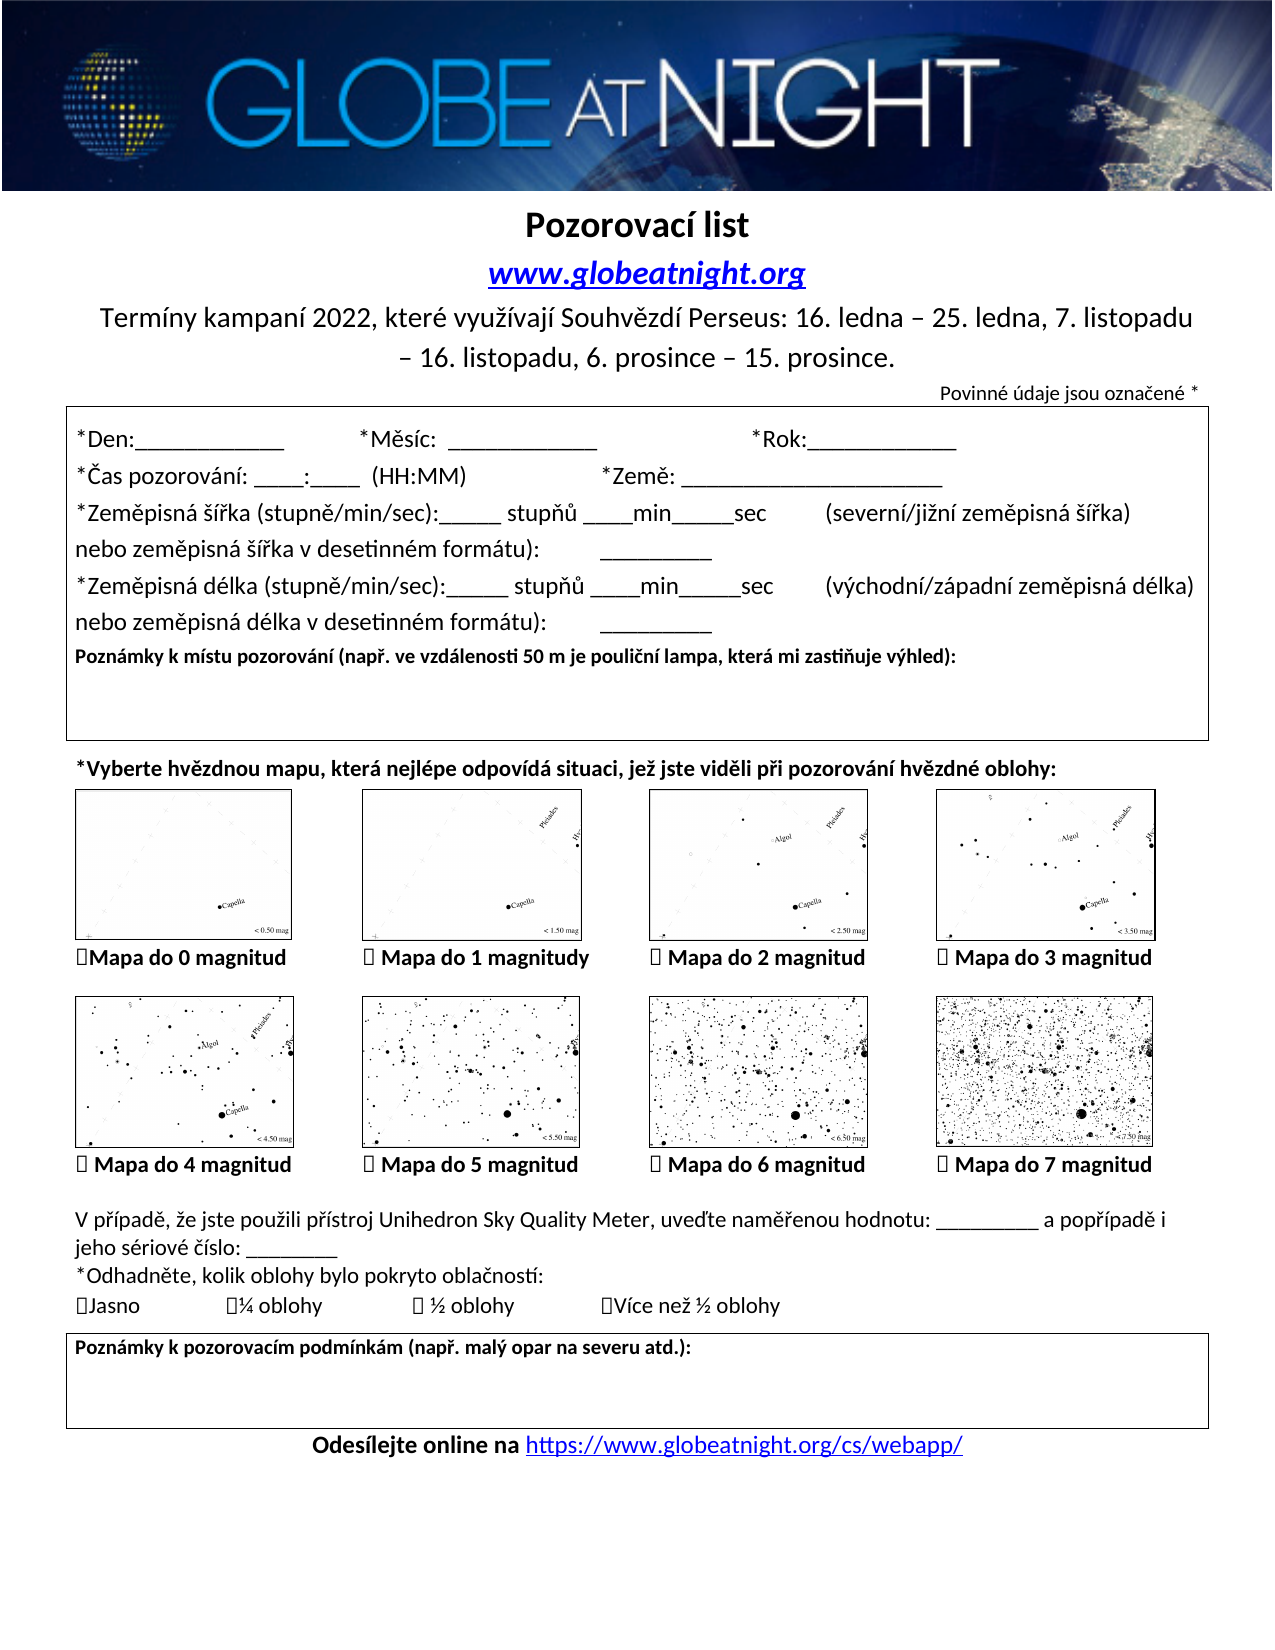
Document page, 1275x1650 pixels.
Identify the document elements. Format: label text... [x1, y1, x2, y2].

text www.globeatnight.org [94, 252, 1200, 293]
text *Odhadněte, kolik oblohy bylo pokryto oblačností: [75, 1262, 1200, 1289]
table_cell  Mapa do 7 magnitud [924, 1148, 1211, 1185]
table_cell  Mapa do 5 magnitud [351, 1148, 637, 1185]
picture [650, 790, 867, 940]
picture [76, 790, 291, 939]
table_header *Vyberte hvězdnou mapu, která nejlépe odpovídá situaci, jež jste viděli při pozorování hvězdné oblohy: [64, 741, 1211, 784]
text Jasno ¼ oblohy  ½ oblohy Více než ½ oblohy [75, 1289, 1200, 1321]
table_cell  Mapa do 1 magnitudy [351, 941, 637, 992]
text V případě, že jste použili přístroj Unihedron Sky Quality Meter, uveďte naměřenou hodnotu: _________ a popřípadě i jeho sériové číslo: ________ [75, 1206, 1200, 1262]
text *Zeměpisná délka (stupně/min/sec):_____ stupňů ____min_____sec (východní/západní zeměpisná délka) [67, 552, 1208, 589]
table_cell [351, 784, 637, 941]
table_cell  Mapa do 3 magnitud [924, 941, 1211, 992]
table_cell Mapa do 0 magnitud [64, 941, 351, 992]
table_cell [351, 992, 637, 1148]
text Poznámky k pozorovacím podmínkám (např. malý opar na severu atd.): [67, 1334, 1208, 1360]
text nebo zeměpisná délka v desetinném formátu): _________ [67, 589, 1208, 625]
text *Zeměpisná šířka (stupně/min/sec):_____ stupňů ____min_____sec (severní/jižní zeměpisná šířka) [67, 479, 1208, 516]
table_cell [64, 784, 351, 941]
text Poznámky k místu pozorování (např. ve vzdálenosti 50 m je pouliční lampa, která mi zastiňuje výhled): [67, 625, 1208, 668]
text *Den:____________ *Měsíc: ____________ *Rok:____________ [67, 407, 1208, 442]
text nebo zeměpisná šířka v desetinném formátu): _________ [67, 516, 1208, 552]
text *Čas pozorování: ____:____ (HH:MM) *Země: _____________________ [67, 442, 1208, 479]
table_cell [64, 992, 351, 1148]
table_cell  Mapa do 6 magnitud [638, 1148, 924, 1185]
table_cell  Mapa do 2 magnitud [638, 941, 924, 992]
table_cell [924, 992, 1211, 1148]
picture [937, 997, 1152, 1146]
text Termíny kampaní 2022, které využívají Souhvězdí Perseus: 16. ledna – 25. ledna, 7. listopadu – 16. listopadu, 6. prosince – 15. prosince. [94, 299, 1200, 375]
table_cell [638, 992, 924, 1148]
table_cell  Mapa do 4 magnitud [64, 1148, 351, 1185]
text Povinné údaje jsou označené * [75, 381, 1200, 406]
picture [76, 997, 293, 1147]
text Odesílejte online na https://www.globeatnight.org/cs/webapp/ [75, 1429, 1200, 1459]
picture [363, 997, 579, 1147]
table_cell [638, 784, 924, 941]
table_cell [924, 784, 1211, 941]
picture [937, 790, 1154, 940]
picture [363, 790, 581, 940]
text Pozorovací list [75, 191, 1200, 247]
picture [650, 997, 867, 1147]
